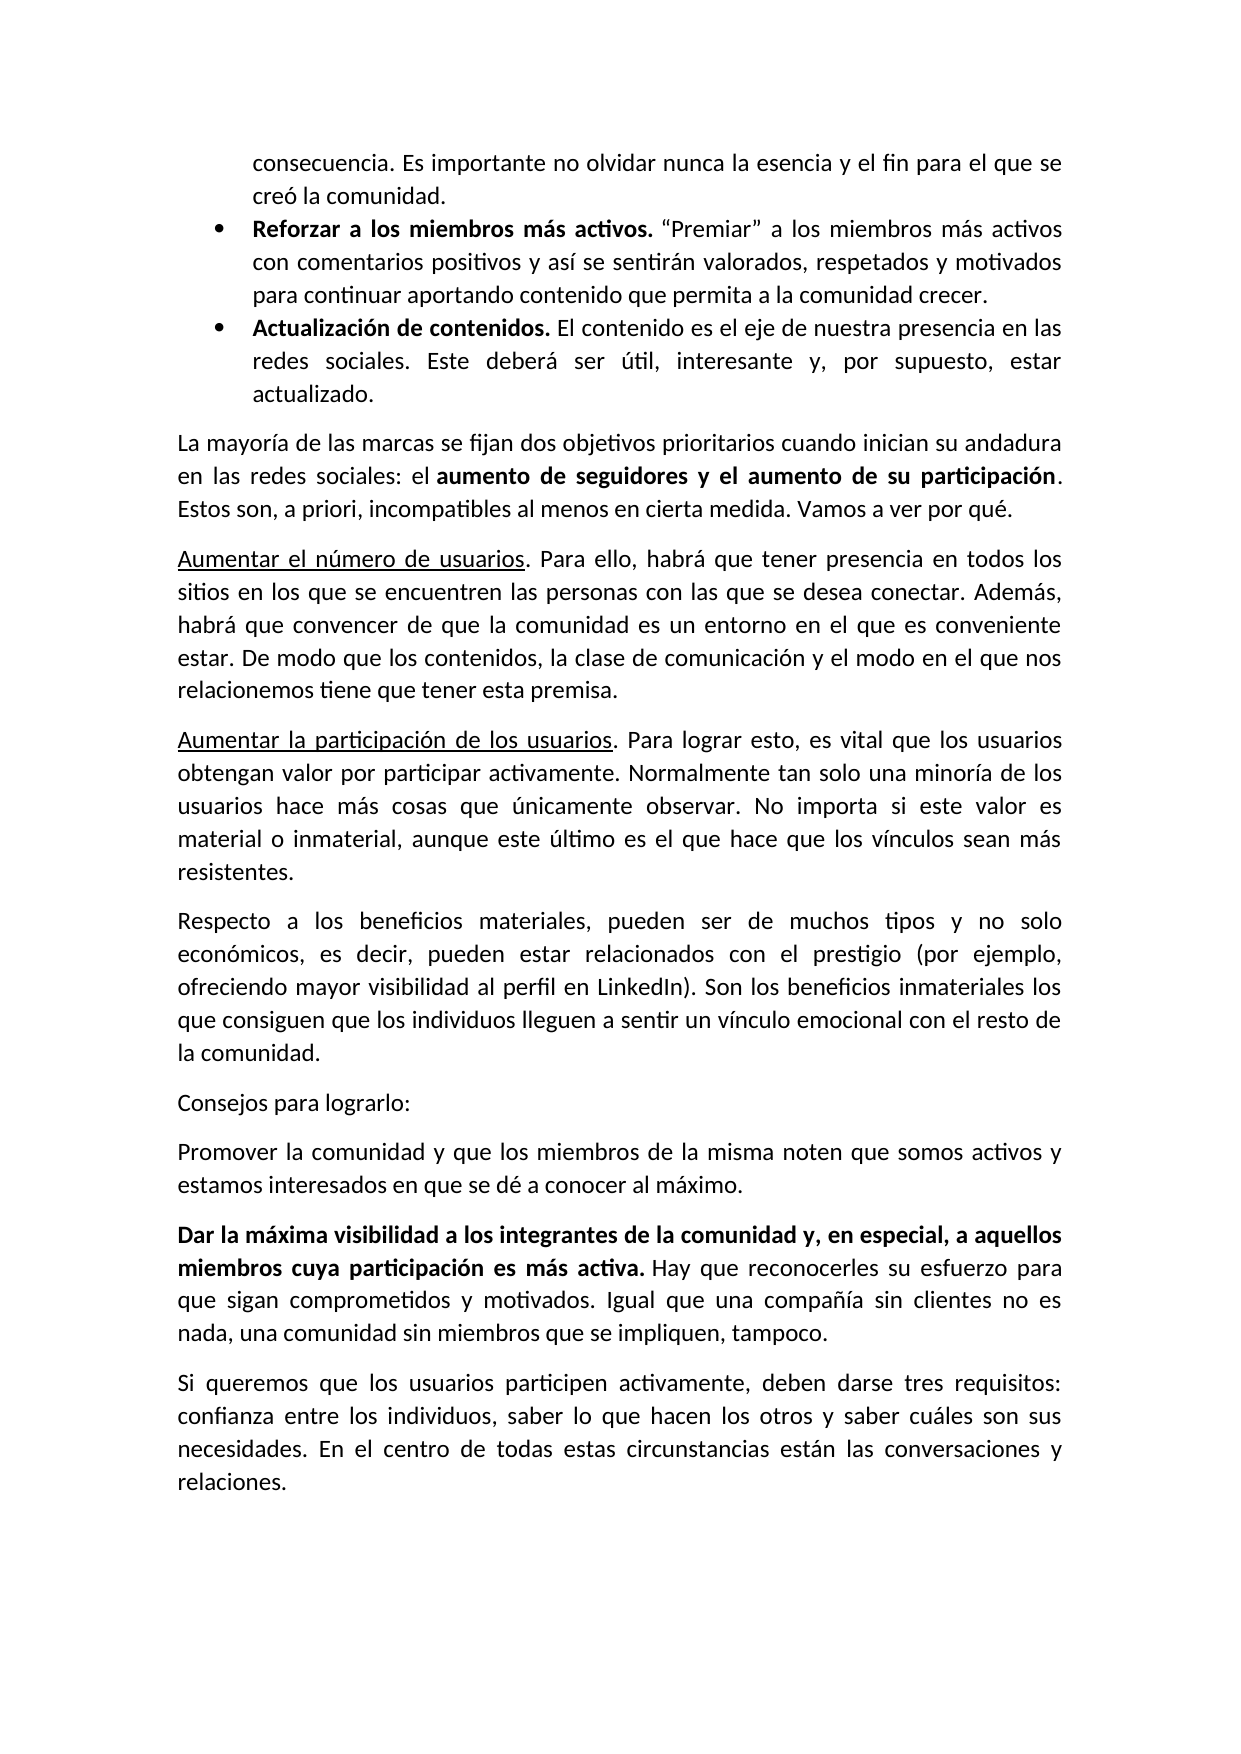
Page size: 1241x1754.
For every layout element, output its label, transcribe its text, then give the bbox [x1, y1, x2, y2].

text Dar la máxima visibilidad a los integrantes de la comunidad y, en especial, a aquellos miembros cuya participación es más activa. Hay que reconocerles su esfuerzo para que sigan comprometidos y motivados. Igual que una compañía sin clientes no es nada, una comunidad sin miembros que se impliquen, tampoco. [177, 1219, 1063, 1348]
list Actualización de contenidos. El contenido es el eje de nuestra presencia en las redes sociales. Este deberá ser útil, interesante y, por supuesto, estar actualizado. [215, 312, 1063, 408]
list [215, 148, 1063, 211]
text Aumentar la participación de los usuarios. Para lograr esto, es vital que los usuarios obtengan valor por participar activamente. Normalmente tan solo una minoría de los usuarios hace más cosas que únicamente observar. No importa si este valor es material o inmaterial, aunque este último es el que hace que los vínculos sean más resistentes. [177, 724, 1063, 886]
text Aumentar el número de usuarios. Para ello, habrá que tener presencia en todos los sitios en los que se encuentren las personas con las que se desea conectar. Además, habrá que convencer de que la comunidad es un entorno en el que es conveniente estar. De modo que los contenidos, la clase de comunicación y el modo en el que nos relacionemos tiene que tener esta premisa. [177, 543, 1063, 705]
text Promover la comunidad y que los miembros de la misma noten que somos activos y estamos interesados en que se dé a conocer al máximo. [177, 1136, 1063, 1200]
text Si queremos que los usuarios participen activamente, deben darse tres requisitos: confianza entre los individuos, saber lo que hacen los otros y saber cuáles son sus necesidades. En el centro de todas estas circunstancias están las conversaciones y relaciones. [177, 1367, 1063, 1496]
text Consejos para lograrlo: [177, 1087, 1063, 1117]
list Reforzar a los miembros más activos. “Premiar” a los miembros más activos con comentarios positivos y así se sentirán valorados, respetados y motivados para continuar aportando contenido que permita a la comunidad crecer. [215, 213, 1063, 310]
text Respecto a los beneficios materiales, pueden ser de muchos tipos y no solo económicos, es decir, pueden estar relacionados con el prestigio (por ejemplo, ofreciendo mayor visibilidad al perfil en LinkedIn). Son los beneficios inmateriales los que consiguen que los individuos lleguen a sentir un vínculo emocional con el resto de la comunidad. [177, 906, 1063, 1068]
text La mayoría de las marcas se fijan dos objetivos prioritarios cuando inician su andadura en las redes sociales: el aumento de seguidores y el aumento de su participación. Estos son, a priori, incompatibles al menos en cierta medida. Vamos a ver por qué. [177, 428, 1063, 524]
